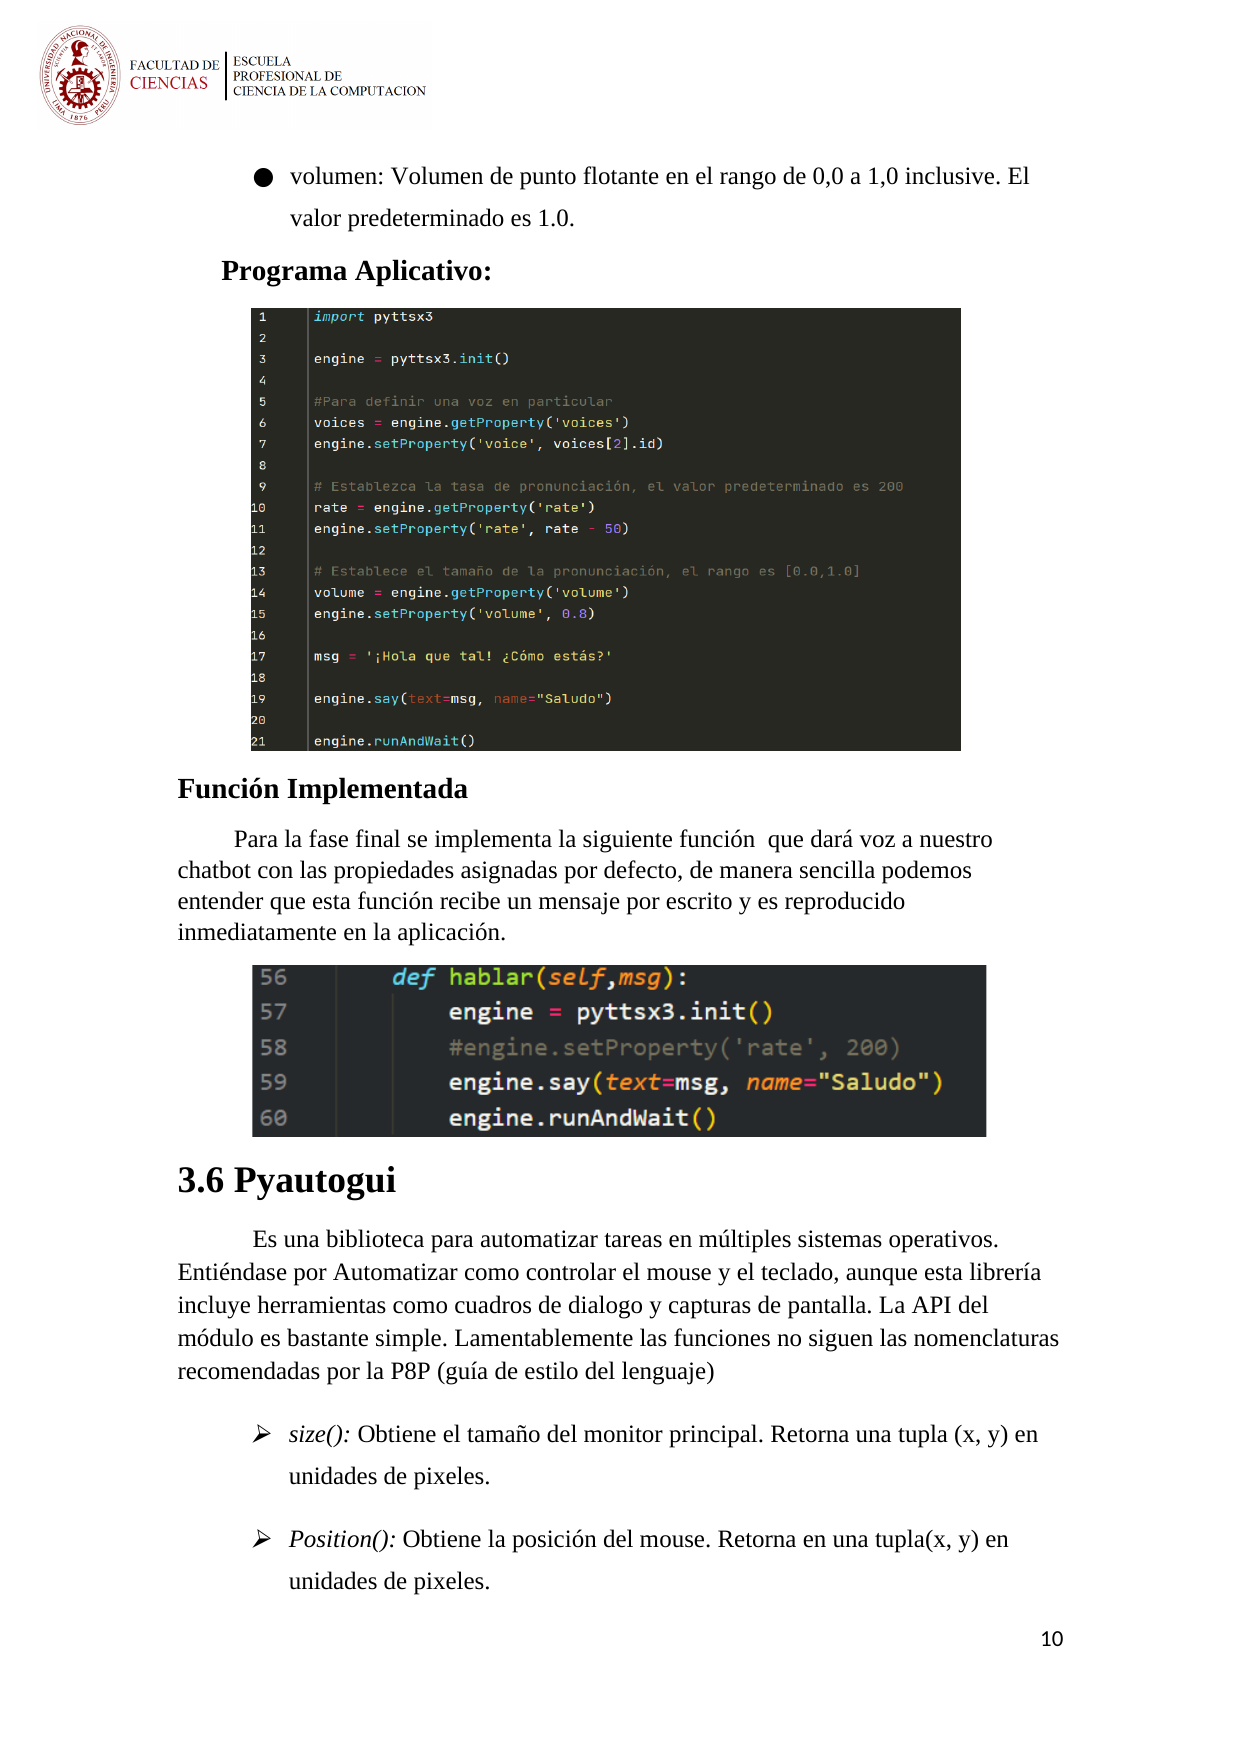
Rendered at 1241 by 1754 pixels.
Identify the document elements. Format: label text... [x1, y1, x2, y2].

text Función Implementada [177, 771, 1063, 805]
list size(): Obtiene el tamaño del monitor principal. Retorna una tupla (x, y) en unidades de pixeles. [251, 1406, 1063, 1490]
list volumen: Volumen de punto flotante en el rango de 0,0 a 1,0 inclusive. El valor predeterminado es 1.0. [252, 148, 1063, 232]
text Es una biblioteca para automatizar tareas en múltiples sistemas operativos. Entiéndase por Automatizar como controlar el mouse y el teclado, aunque esta librería incluye herramientas como cuadros de dialogo y capturas de pantalla. La API del módulo es bastante simple. Lamentablemente las funciones no siguen las nomenclaturas recomendadas por la P8P (guía de estilo del lenguaje) [177, 1224, 1063, 1384]
picture [251, 308, 961, 751]
text 3.6 Pyautogui [177, 1157, 1063, 1201]
picture [36, 21, 432, 130]
picture [252, 965, 987, 1137]
text Programa Aplicativo: [177, 253, 1063, 286]
list Position(): Obtiene la posición del mouse. Retorna en una tupla(x, y) en unidades de pixeles. [251, 1511, 1063, 1595]
text Para la fase final se implementa la siguiente función que dará voz a nuestro chatbot con las propiedades asignadas por defecto, de manera sencilla podemos entender que esta función recibe un mensaje por escrito y es reproducido inmediatamente en la aplicación. [177, 824, 1063, 946]
